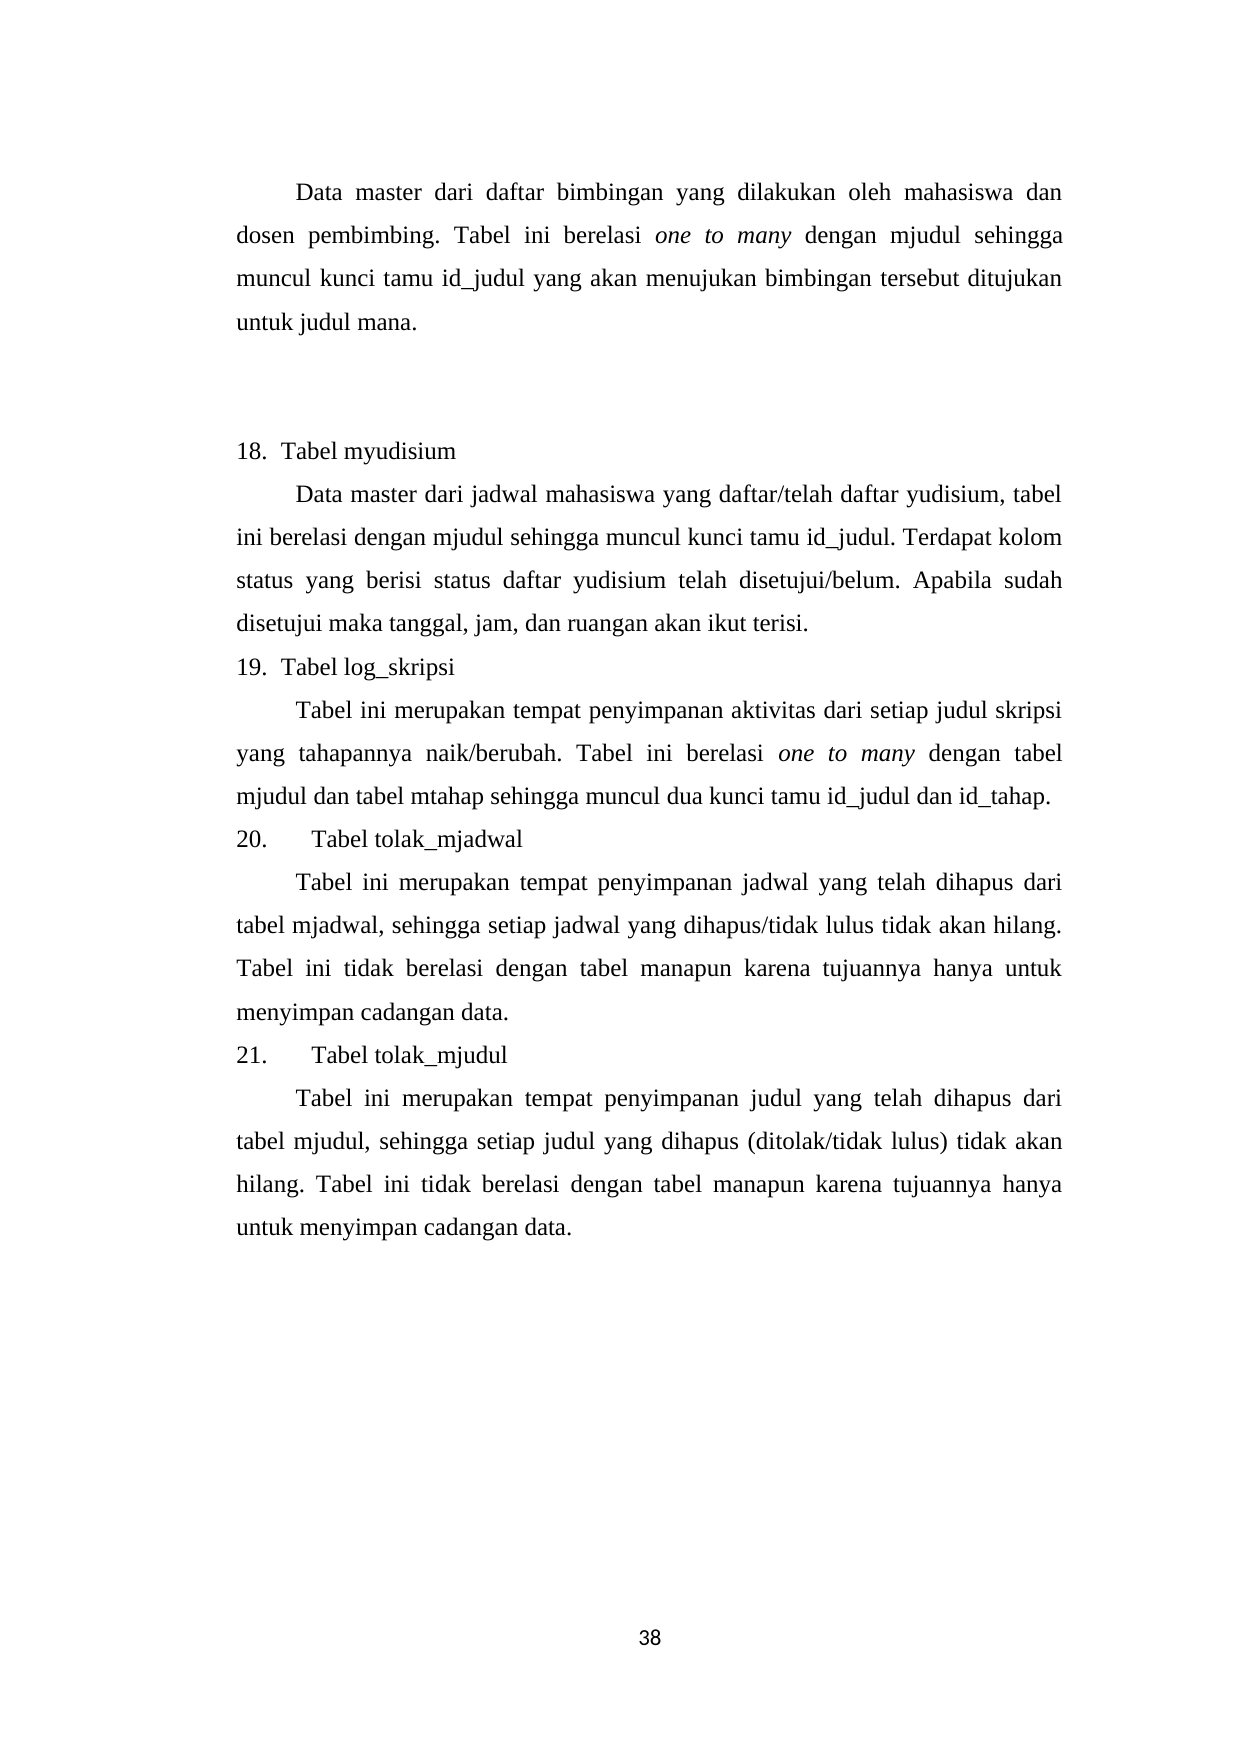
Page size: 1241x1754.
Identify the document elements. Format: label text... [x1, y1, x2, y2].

list Data master dari daftar bimbingan yang dilakukan oleh mahasiswa dan dosen pembimbing. Tabel ini berelasi one to many dengan mjudul sehingga muncul kunci tamu id_judul yang akan menujukan bimbingan tersebut ditujukan untuk judul mana. [236, 177, 1063, 335]
list Data master dari jadwal mahasiswa yang daftar/telah daftar yudisium, tabel ini berelasi dengan mjudul sehingga muncul kunci tamu id_judul. Terdapat kolom status yang berisi status daftar yudisium telah disetujui/belum. Apabila sudah disetujui maka tanggal, jam, dan ruangan akan ikut terisi. [236, 479, 1063, 637]
list Tabel ini merupakan tempat penyimpanan jadwal yang telah dihapus dari tabel mjadwal, sehingga setiap jadwal yang dihapus/tidak lulus tidak akan hilang. Tabel ini tidak berelasi dengan tabel manapun karena tujuannya hanya untuk menyimpan cadangan data. [236, 867, 1063, 1025]
list Tabel tolak_mjadwal [236, 824, 1063, 853]
list Tabel ini merupakan tempat penyimpanan aktivitas dari setiap judul skripsi yang tahapannya naik/berubah. Tabel ini berelasi one to many dengan tabel mjudul dan tabel mtahap sehingga muncul dua kunci tamu id_judul dan id_tahap. [236, 695, 1063, 810]
list Tabel myudisium [236, 436, 1063, 465]
list Tabel tolak_mjudul [236, 1040, 1063, 1068]
list Tabel log_skripsi [236, 652, 1063, 680]
list Tabel ini merupakan tempat penyimpanan judul yang telah dihapus dari tabel mjudul, sehingga setiap judul yang dihapus (ditolak/tidak lulus) tidak akan hilang. Tabel ini tidak berelasi dengan tabel manapun karena tujuannya hanya untuk menyimpan cadangan data. [236, 1083, 1063, 1241]
